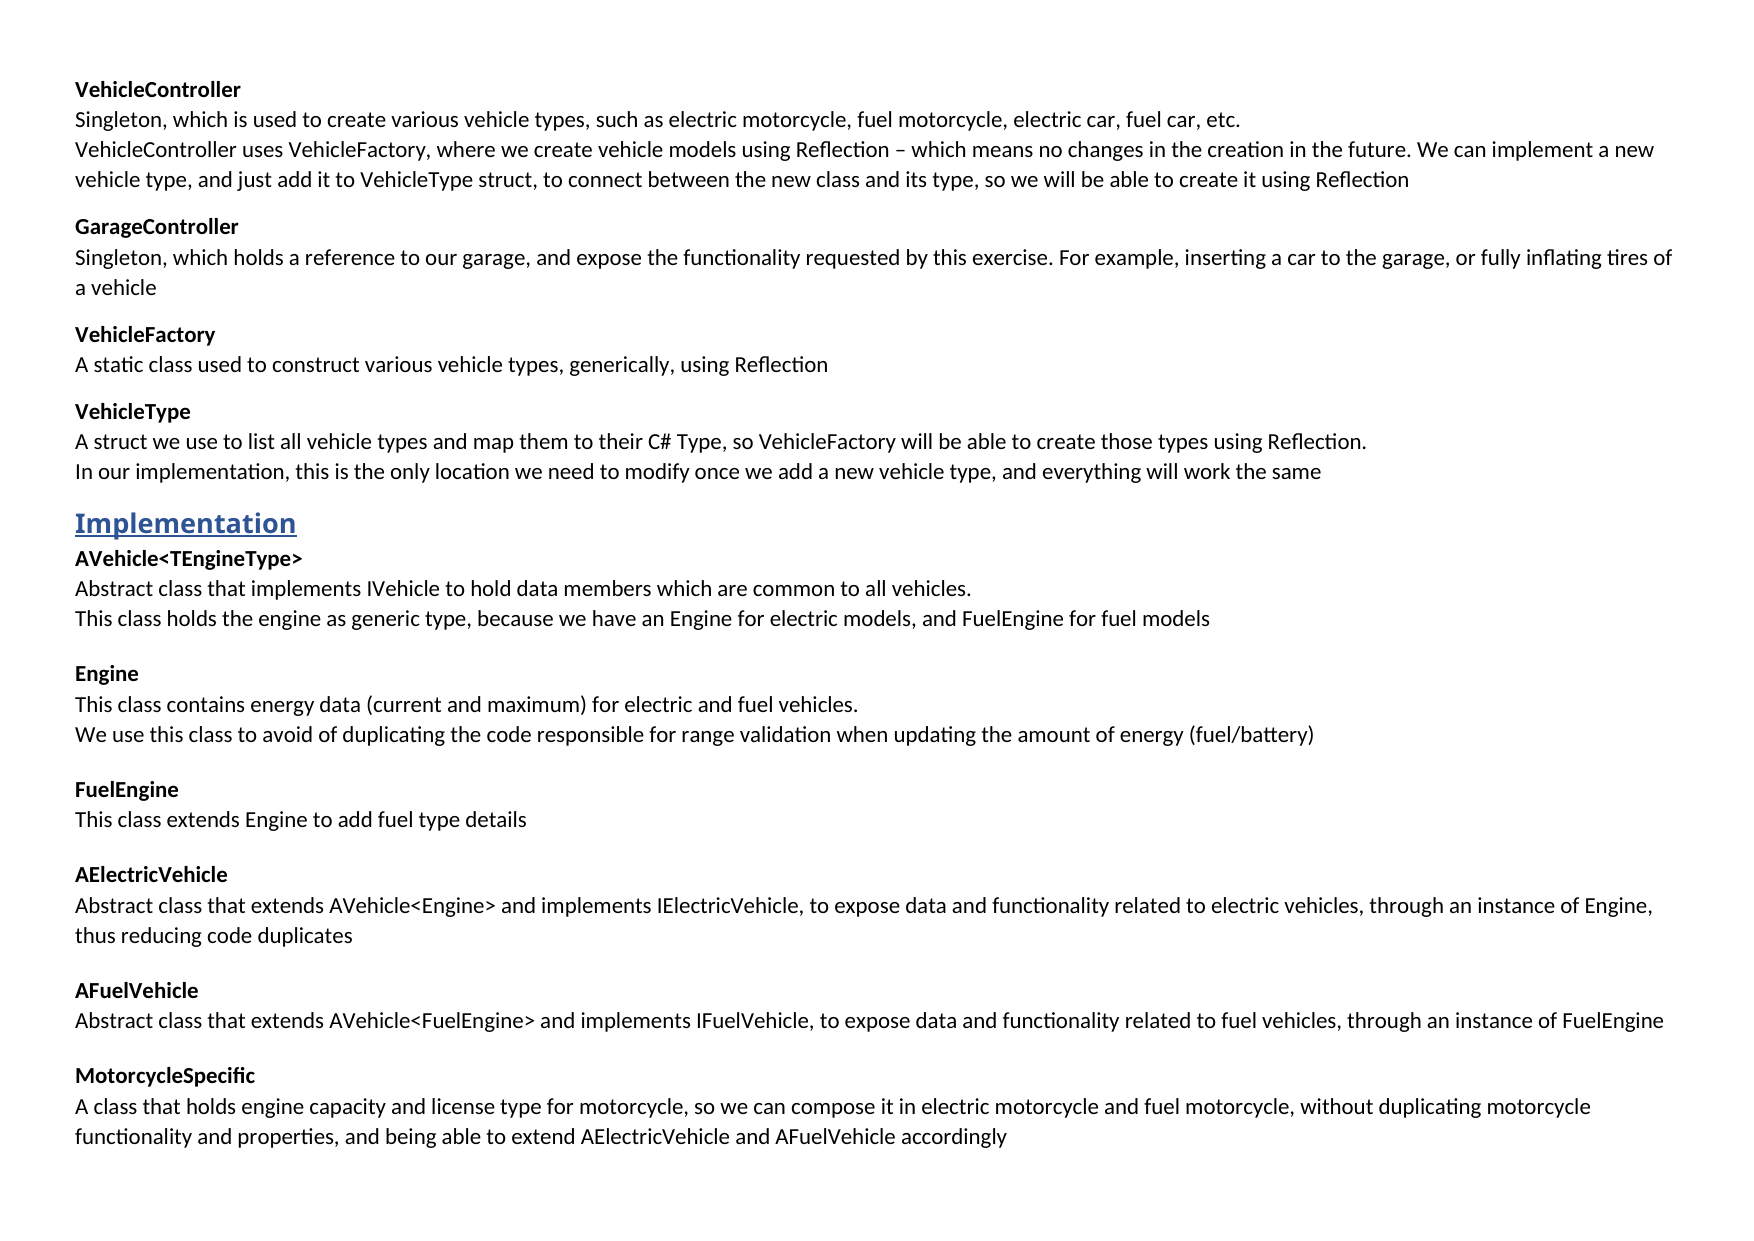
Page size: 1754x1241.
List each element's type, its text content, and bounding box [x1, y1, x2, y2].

text Singleton, which is used to create various vehicle types, such as electric motorcycle, fuel motorcycle, electric car, fuel car, etc. [75, 105, 1679, 133]
text Singleton, which holds a reference to our garage, and expose the functionality requested by this exercise. For example, inserting a car to the garage, or fully inflating tires of a vehicle [75, 243, 1679, 301]
text VehicleType [75, 397, 1679, 425]
text A struct we use to list all vehicle types and map them to their C# Type, so VehicleFactory will be able to create those types using Reflection. In our implementation, this is the only location we need to modify once we add a new vehicle type, and everything will work the same [75, 427, 1679, 485]
text MotorcycleSpecific [75, 1062, 1679, 1090]
subtitle Implementation [75, 504, 1679, 541]
text FuelEngine [75, 775, 1679, 803]
text AVehicle<TEngineType> [75, 544, 1679, 572]
text VehicleFactory [75, 320, 1679, 348]
text A static class used to construct various vehicle types, generically, using Reflection [75, 350, 1679, 378]
text VehicleController [75, 75, 1679, 103]
text Abstract class that extends AVehicle<Engine> and implements IElectricVehicle, to expose data and functionality related to electric vehicles, through an instance of Engine, thus reducing code duplicates [75, 891, 1679, 949]
text We use this class to avoid of duplicating the code responsible for range validation when updating the amount of energy (fuel/battery) [75, 720, 1679, 748]
text This class extends Engine to add fuel type details [75, 805, 1679, 833]
text GarageController [75, 212, 1679, 241]
text AElectricVehicle [75, 861, 1679, 889]
text Abstract class that implements IVehicle to hold data members which are common to all vehicles. [75, 574, 1679, 602]
text This class holds the engine as generic type, because we have an Engine for electric models, and FuelEngine for fuel models [75, 604, 1679, 632]
text AFuelVehicle [75, 976, 1679, 1004]
text Abstract class that extends AVehicle<FuelEngine> and implements IFuelVehicle, to expose data and functionality related to fuel vehicles, through an instance of FuelEngine [75, 1006, 1679, 1034]
text This class contains energy data (current and maximum) for electric and fuel vehicles. [75, 690, 1679, 718]
text Engine [75, 659, 1679, 688]
text VehicleController uses VehicleFactory, where we create vehicle models using Reflection – which means no changes in the creation in the future. We can implement a new vehicle type, and just add it to VehicleType struct, to connect between the new class and its type, so we will be able to create it using Reflection [75, 135, 1679, 194]
text A class that holds engine capacity and license type for motorcycle, so we can compose it in electric motorcycle and fuel motorcycle, without duplicating motorcycle functionality and properties, and being able to extend AElectricVehicle and AFuelVehicle accordingly [75, 1092, 1679, 1150]
